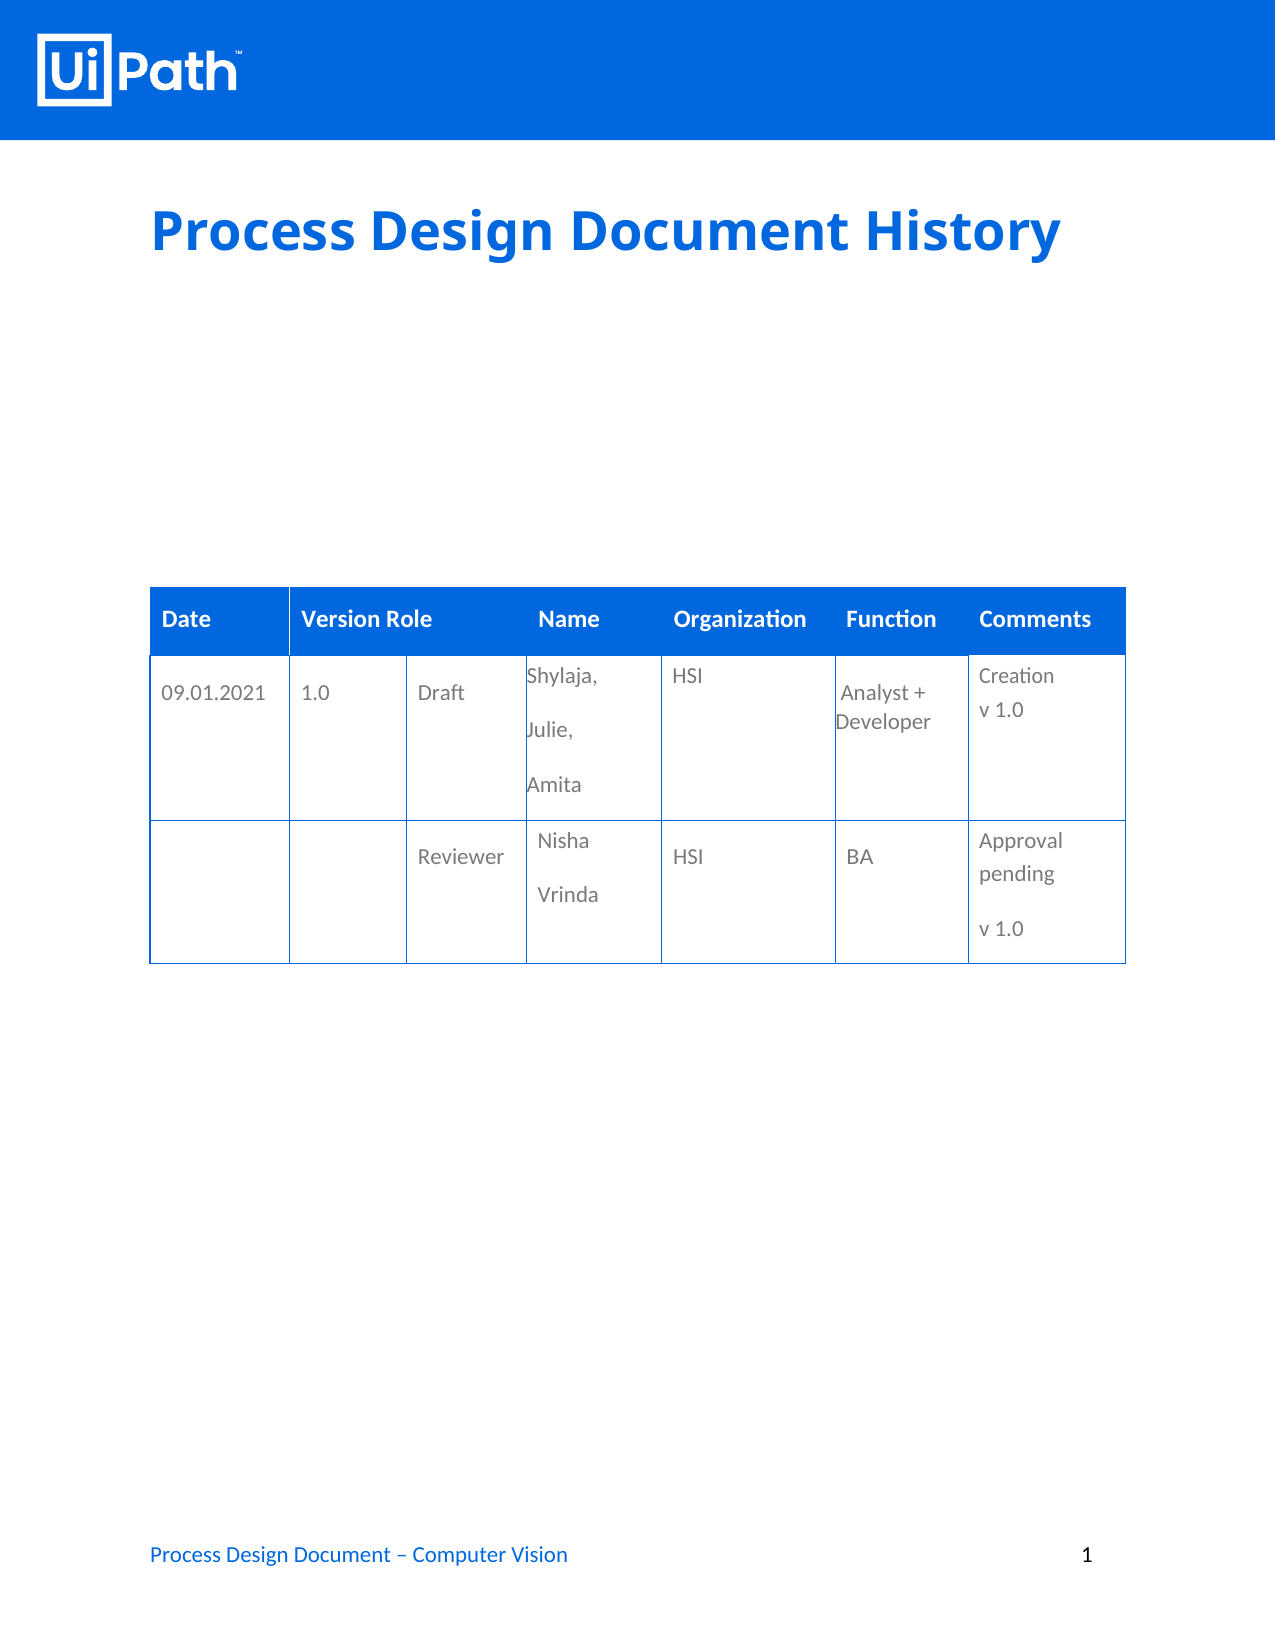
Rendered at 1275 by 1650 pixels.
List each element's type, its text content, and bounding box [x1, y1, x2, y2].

table_cell [290, 821, 406, 963]
table_cell Shylaja, Julie, Amita [527, 656, 661, 820]
table_cell 09.01.2021 [151, 656, 289, 820]
table_header Function [835, 587, 968, 655]
table_cell Approval pending v 1.0 [969, 821, 1125, 963]
table_cell Nisha Vrinda [527, 821, 661, 963]
table_cell HSI [662, 821, 835, 963]
table_cell BA [836, 821, 968, 963]
table_cell Analyst + Developer [836, 656, 968, 820]
table_cell 1.0 [290, 656, 406, 820]
table_header Date [150, 587, 289, 655]
table_header Name [526, 587, 662, 655]
table_cell Reviewer [407, 821, 526, 963]
table_cell Creation v 1.0 [969, 655, 1125, 820]
table_cell [151, 821, 289, 963]
text Process Design Document History [150, 192, 1229, 266]
table_header Version Role [290, 587, 526, 655]
table_header Comments [968, 587, 1126, 655]
table_header Organization [662, 587, 835, 655]
table_cell Draft [407, 656, 526, 820]
table_cell HSI [662, 656, 835, 820]
